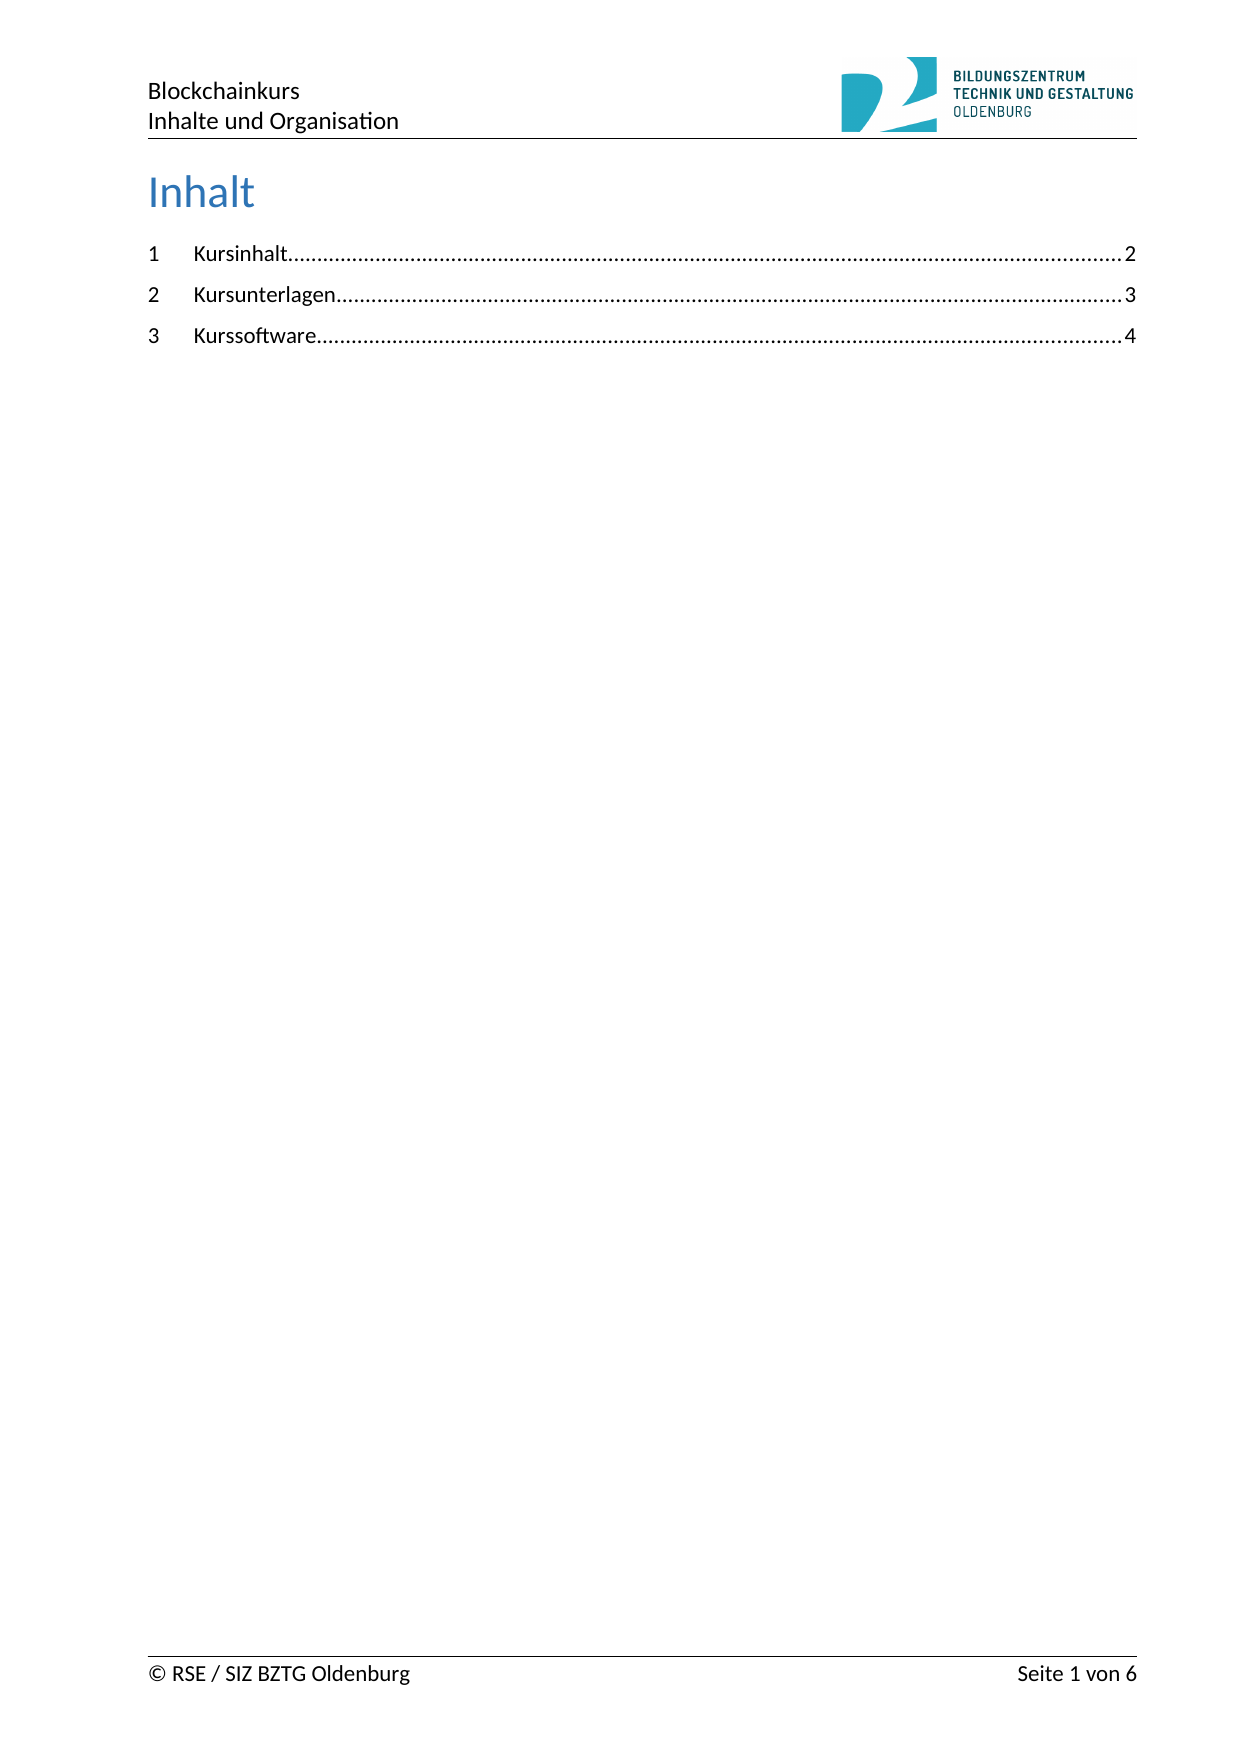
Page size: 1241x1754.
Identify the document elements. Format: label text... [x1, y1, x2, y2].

picture [841, 57, 1137, 132]
text Inhalt [148, 162, 1137, 218]
